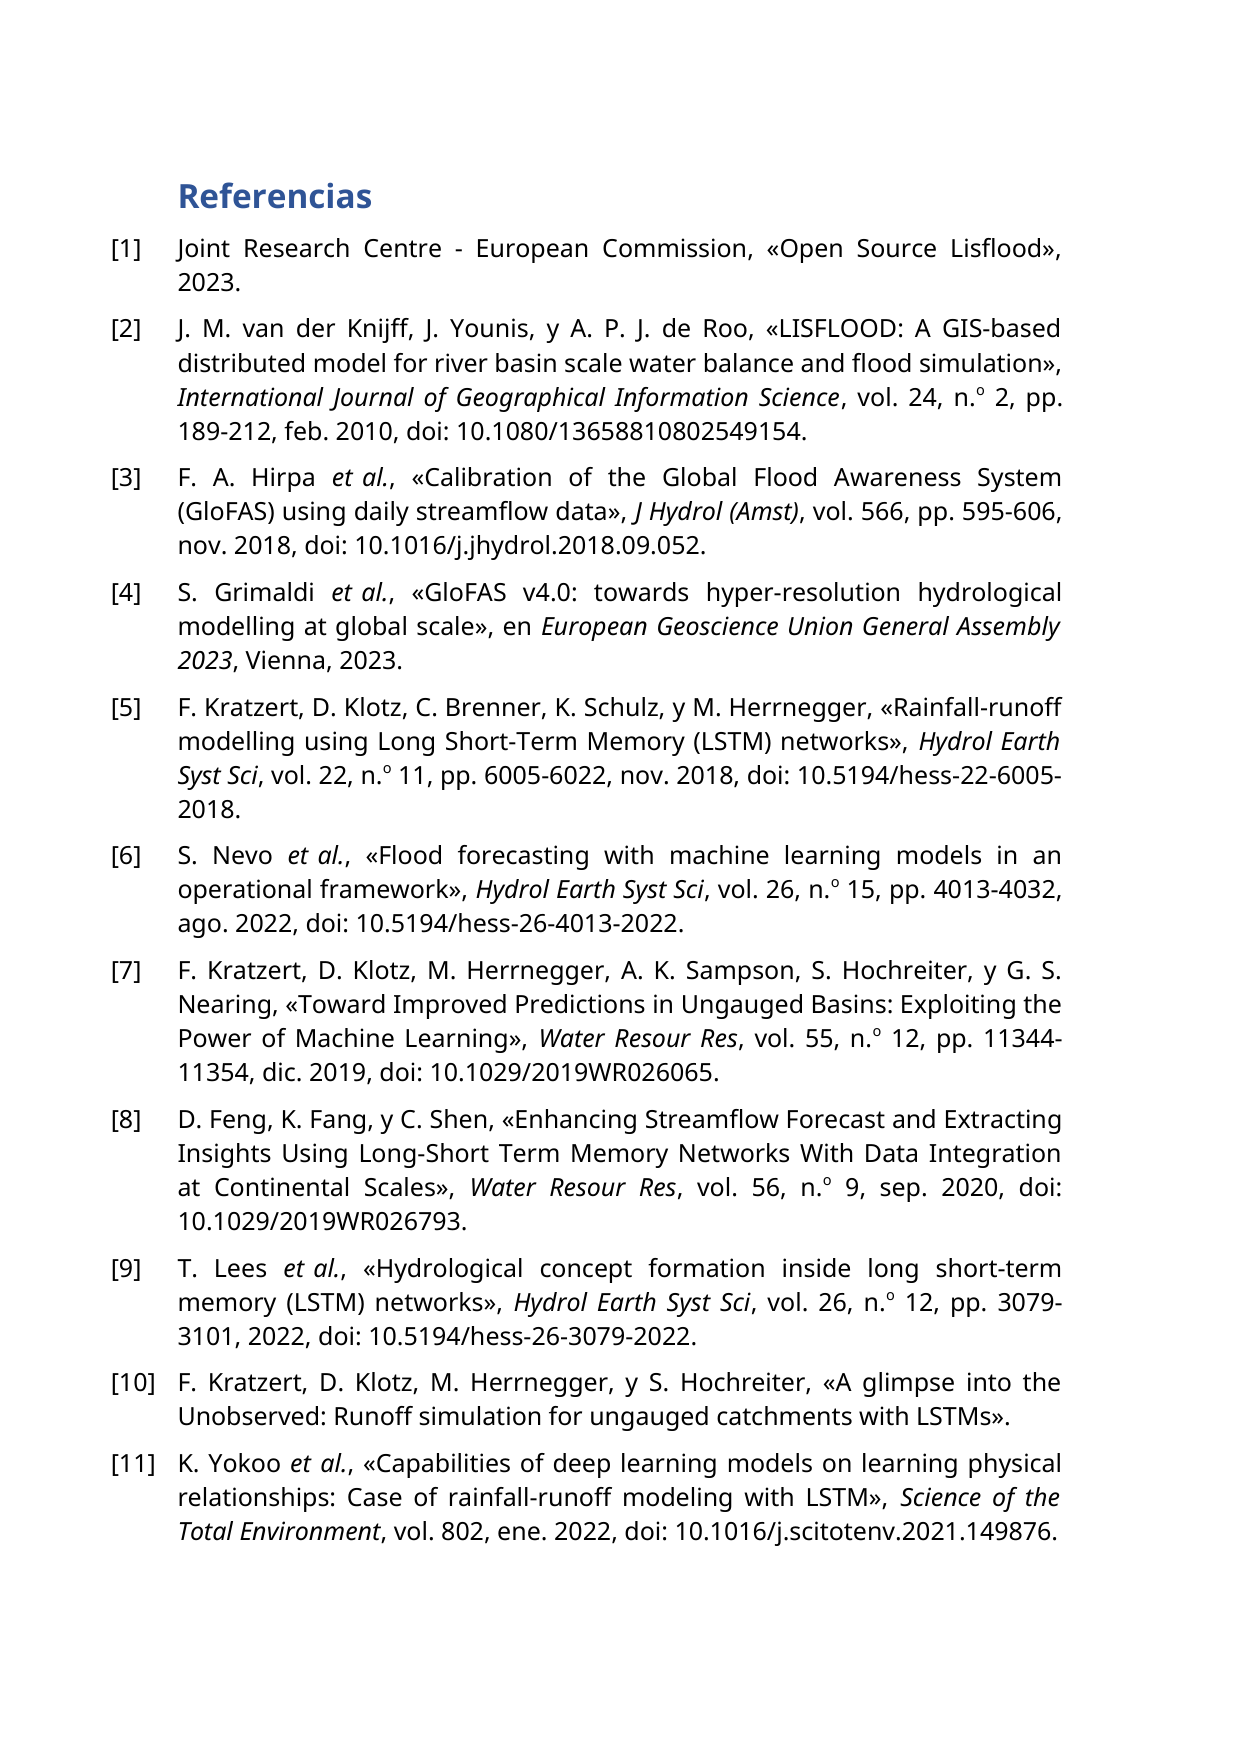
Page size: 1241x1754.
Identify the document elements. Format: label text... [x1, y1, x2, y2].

subtitle Referencias [177, 173, 1063, 218]
